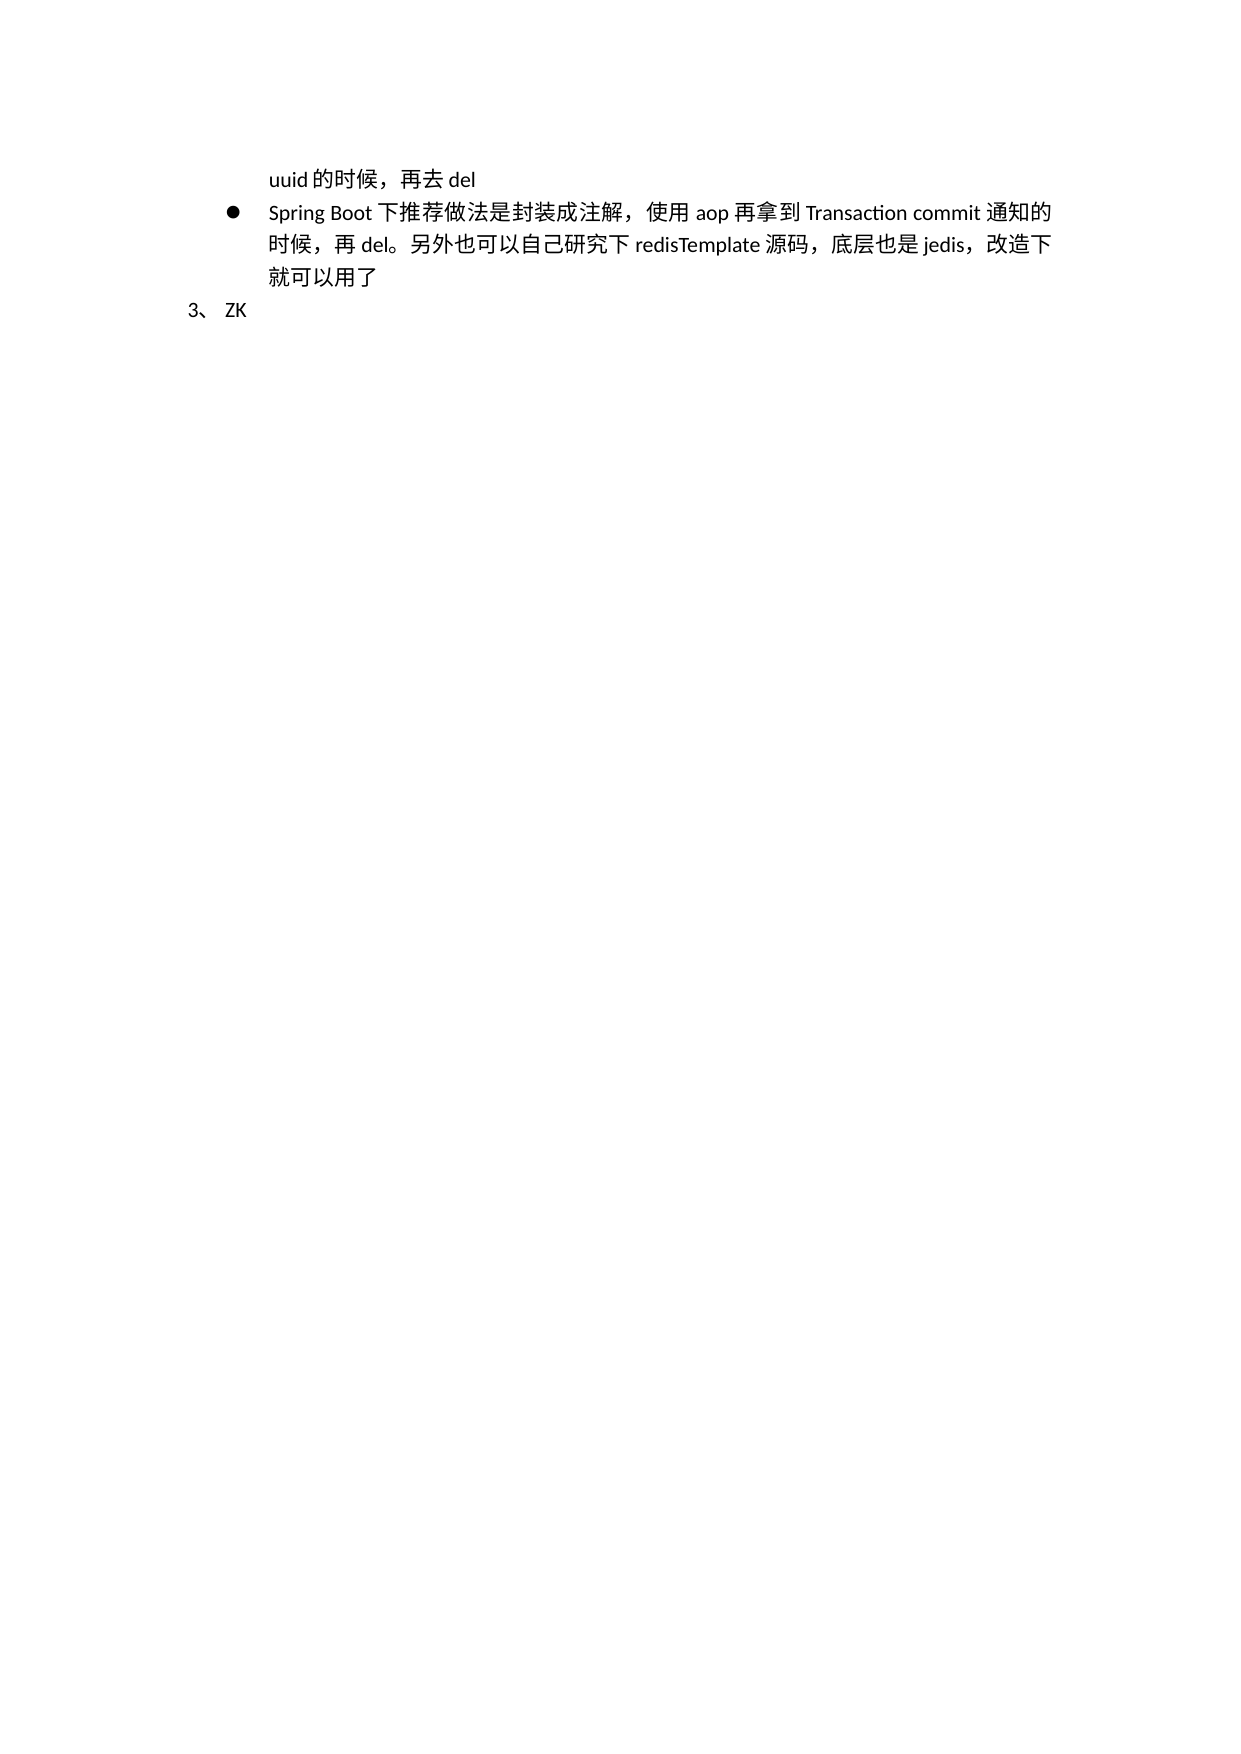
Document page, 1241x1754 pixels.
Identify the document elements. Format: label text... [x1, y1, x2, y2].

list Spring Boot下推荐做法是封装成注解，使用aop再拿到Transaction commit通知的时候，再del。另外也可以自己研究下redisTemplate源码，底层也是jedis，改造下就可以用了 [225, 194, 1053, 292]
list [225, 162, 1053, 194]
list ZK [187, 292, 1053, 324]
